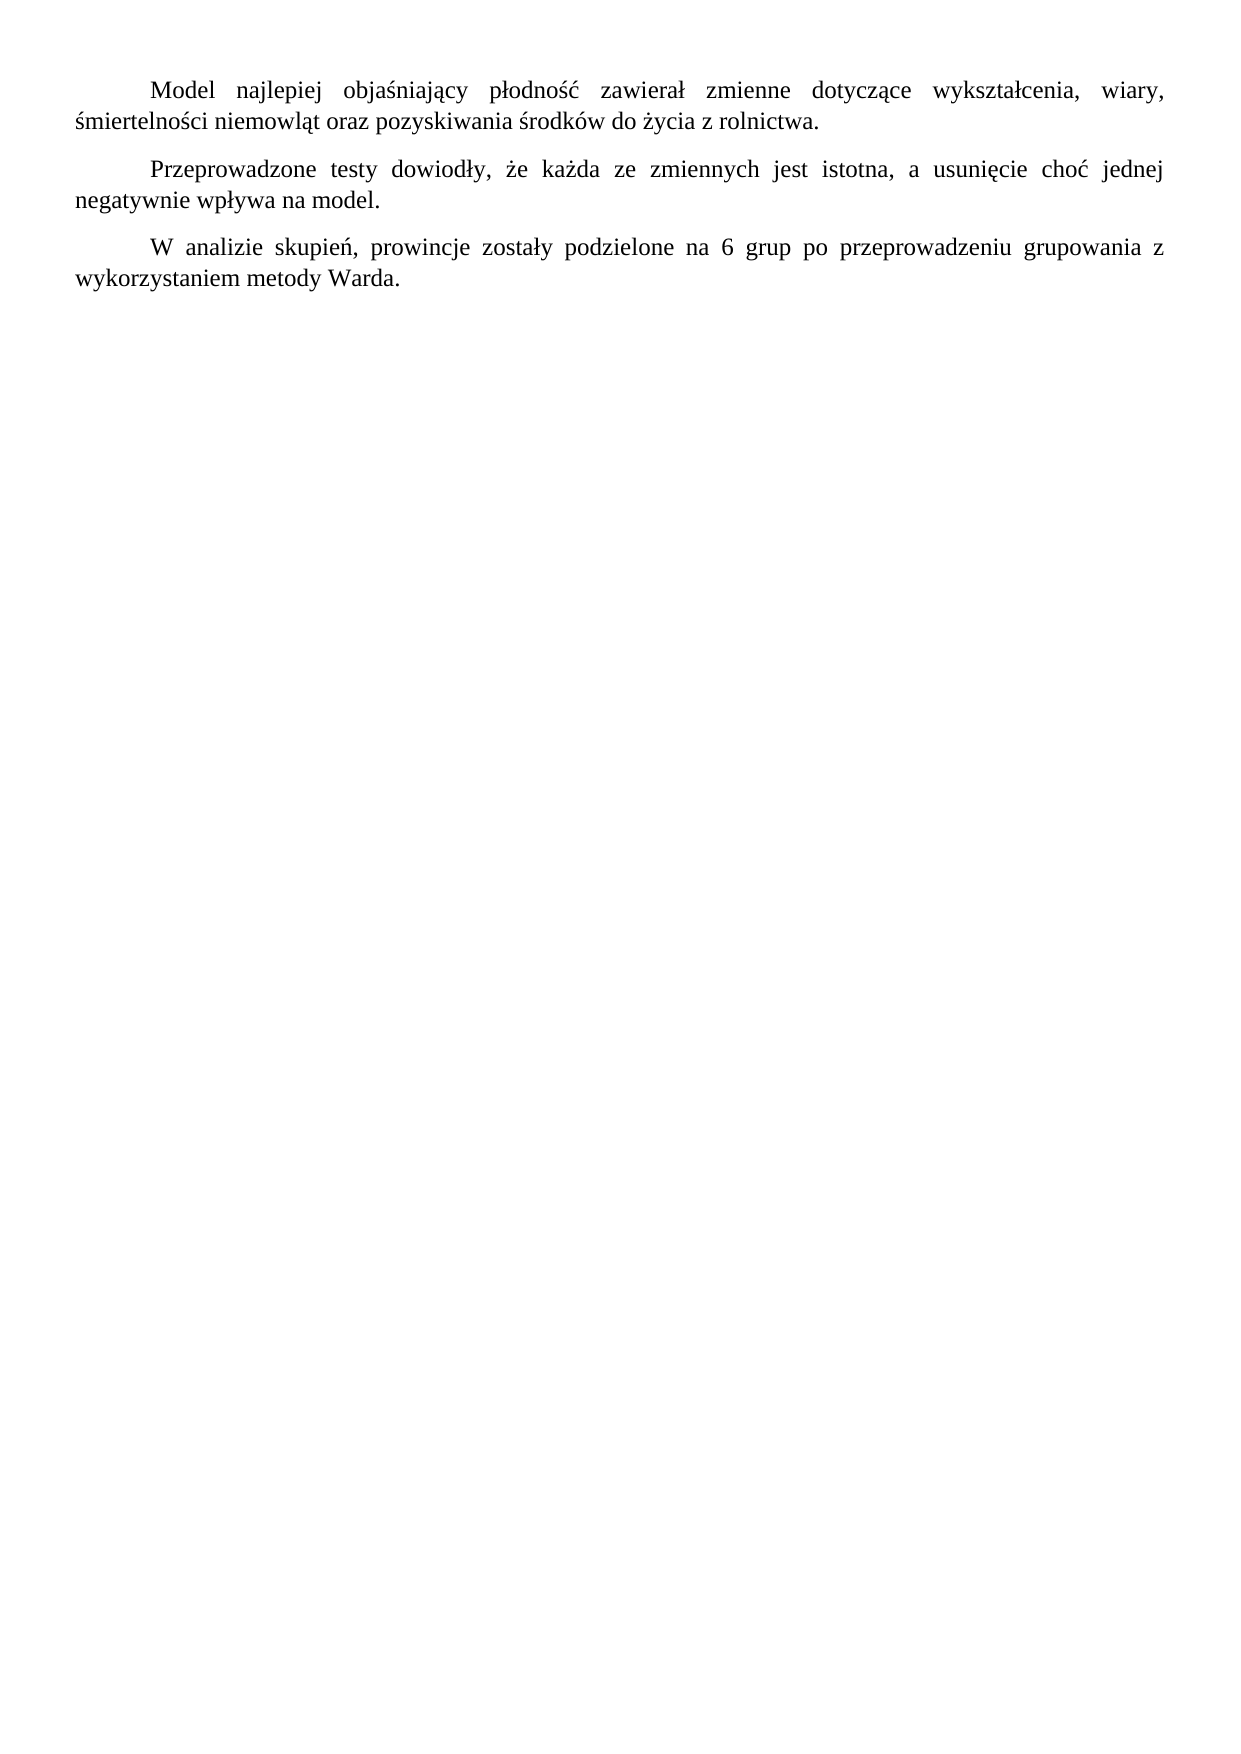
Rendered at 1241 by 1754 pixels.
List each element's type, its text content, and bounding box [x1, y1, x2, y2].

text Model najlepiej objaśniający płodność zawierał zmienne dotyczące wykształcenia, wiary, śmiertelności niemowląt oraz pozyskiwania środków do życia z rolnictwa. [75, 75, 1165, 135]
text W analizie skupień, prowincje zostały podzielone na 6 grup po przeprowadzeniu grupowania z wykorzystaniem metody Warda. [75, 232, 1165, 292]
text Przeprowadzone testy dowiodły, że każda ze zmiennych jest istotna, a usunięcie choć jednej negatywnie wpływa na model. [75, 154, 1165, 213]
